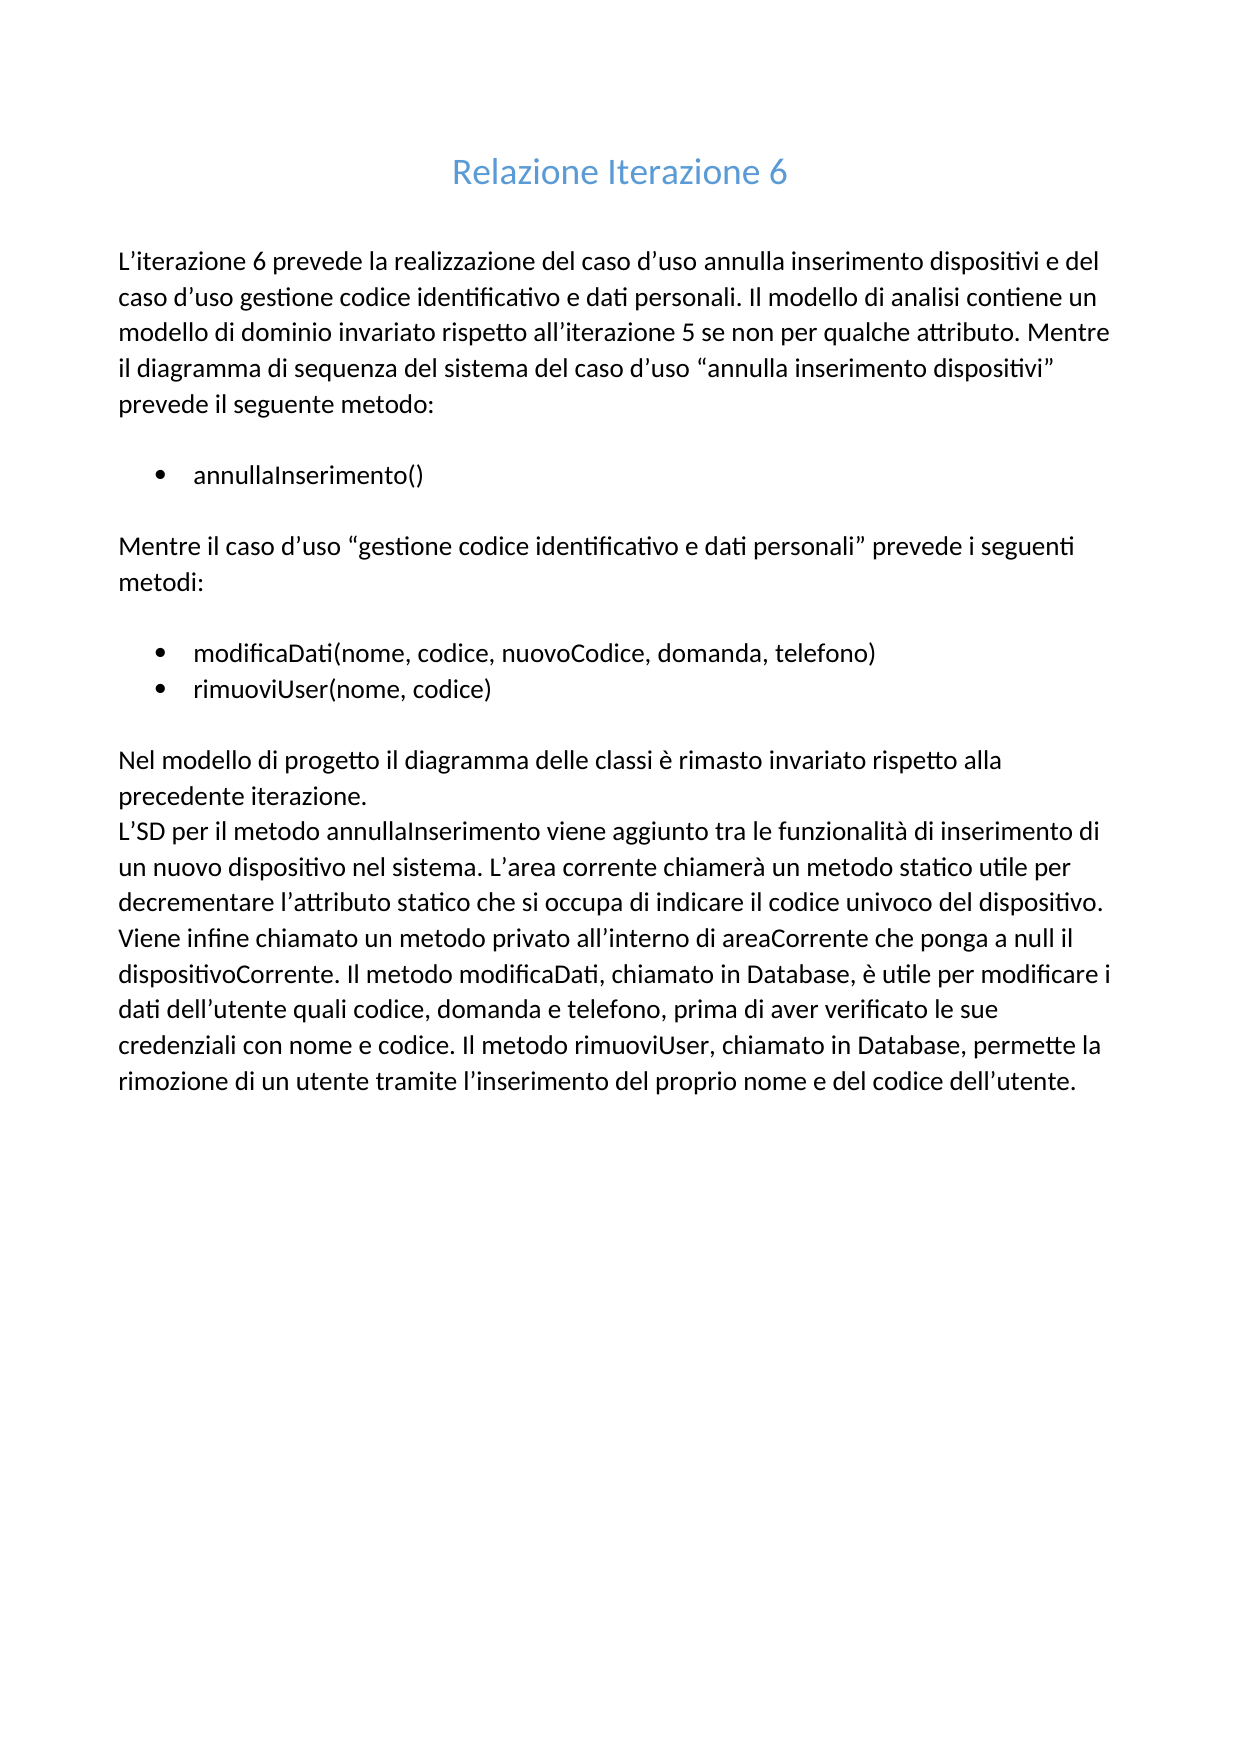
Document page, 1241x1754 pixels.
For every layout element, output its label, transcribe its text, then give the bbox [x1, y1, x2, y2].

text Relazione Iterazione 6 [118, 148, 1122, 193]
list modificaDati(nome, codice, nuovoCodice, domanda, telefono) [156, 636, 1122, 669]
list annullaInserimento() [156, 458, 1122, 491]
text Nel modello di progetto il diagramma delle classi è rimasto invariato rispetto alla precedente iterazione. [118, 743, 1122, 812]
text L’iterazione 6 prevede la realizzazione del caso d’uso annulla inserimento dispositivi e del caso d’uso gestione codice identificativo e dati personali. Il modello di analisi contiene un modello di dominio invariato rispetto all’iterazione 5 se non per qualche attributo. Mentre il diagramma di sequenza del sistema del caso d’uso “annulla inserimento dispositivi” prevede il seguente metodo: [118, 244, 1122, 420]
list rimuoviUser(nome, codice) [156, 672, 1122, 705]
text Mentre il caso d’uso “gestione codice identificativo e dati personali” prevede i seguenti metodi: [118, 529, 1122, 598]
text L’SD per il metodo annullaInserimento viene aggiunto tra le funzionalità di inserimento di un nuovo dispositivo nel sistema. L’area corrente chiamerà un metodo statico utile per decrementare l’attributo statico che si occupa di indicare il codice univoco del dispositivo. Viene infine chiamato un metodo privato all’interno di areaCorrente che ponga a null il dispositivoCorrente. Il metodo modificaDati, chiamato in Database, è utile per modificare i dati dell’utente quali codice, domanda e telefono, prima di aver verificato le sue credenziali con nome e codice. Il metodo rimuoviUser, chiamato in Database, permette la rimozione di un utente tramite l’inserimento del proprio nome e del codice dell’utente. [118, 814, 1122, 1097]
